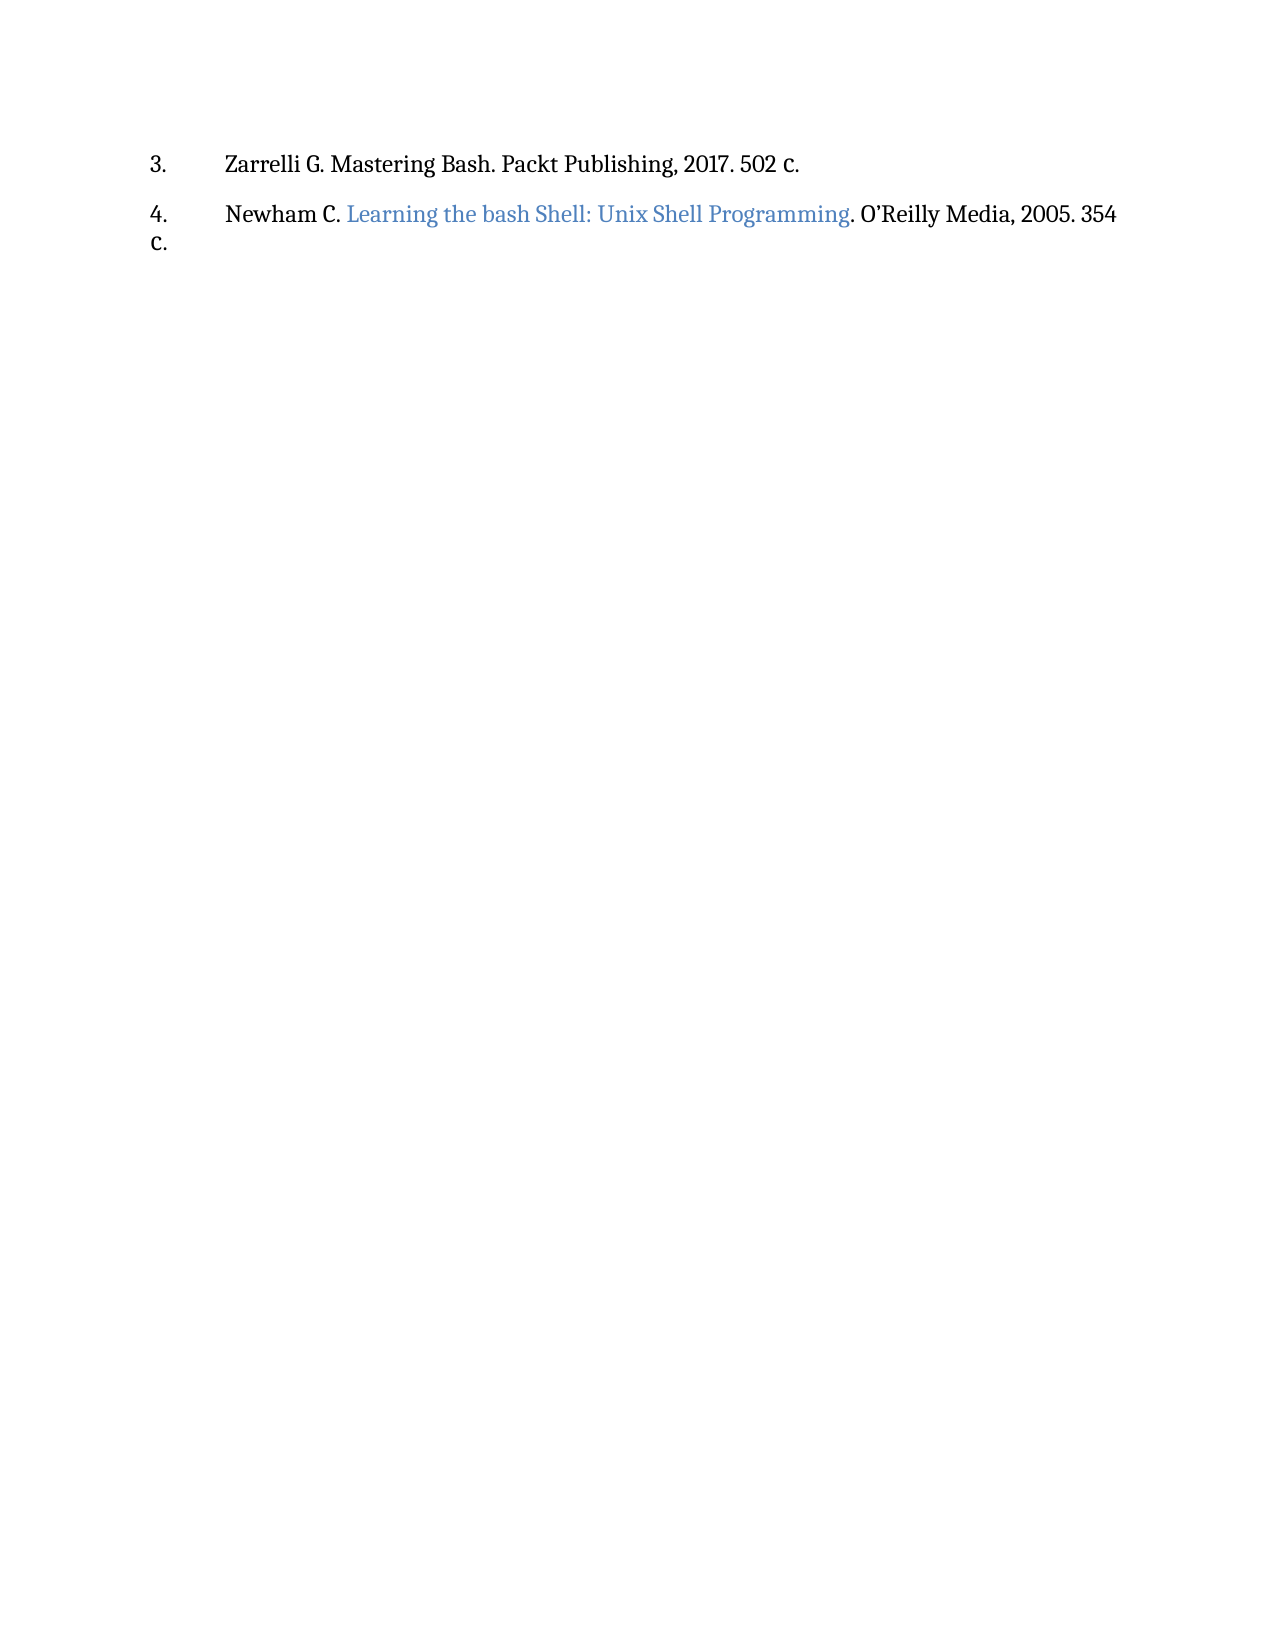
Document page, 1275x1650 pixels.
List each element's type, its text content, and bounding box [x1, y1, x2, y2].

text 4. Newham C. Learning the bash Shell: Unix Shell Programming. O’Reilly Media, 2005. 354 с. [150, 199, 1125, 257]
text 3. Zarrelli G. Mastering Bash. Packt Publishing, 2017. 502 с. [150, 150, 1125, 179]
